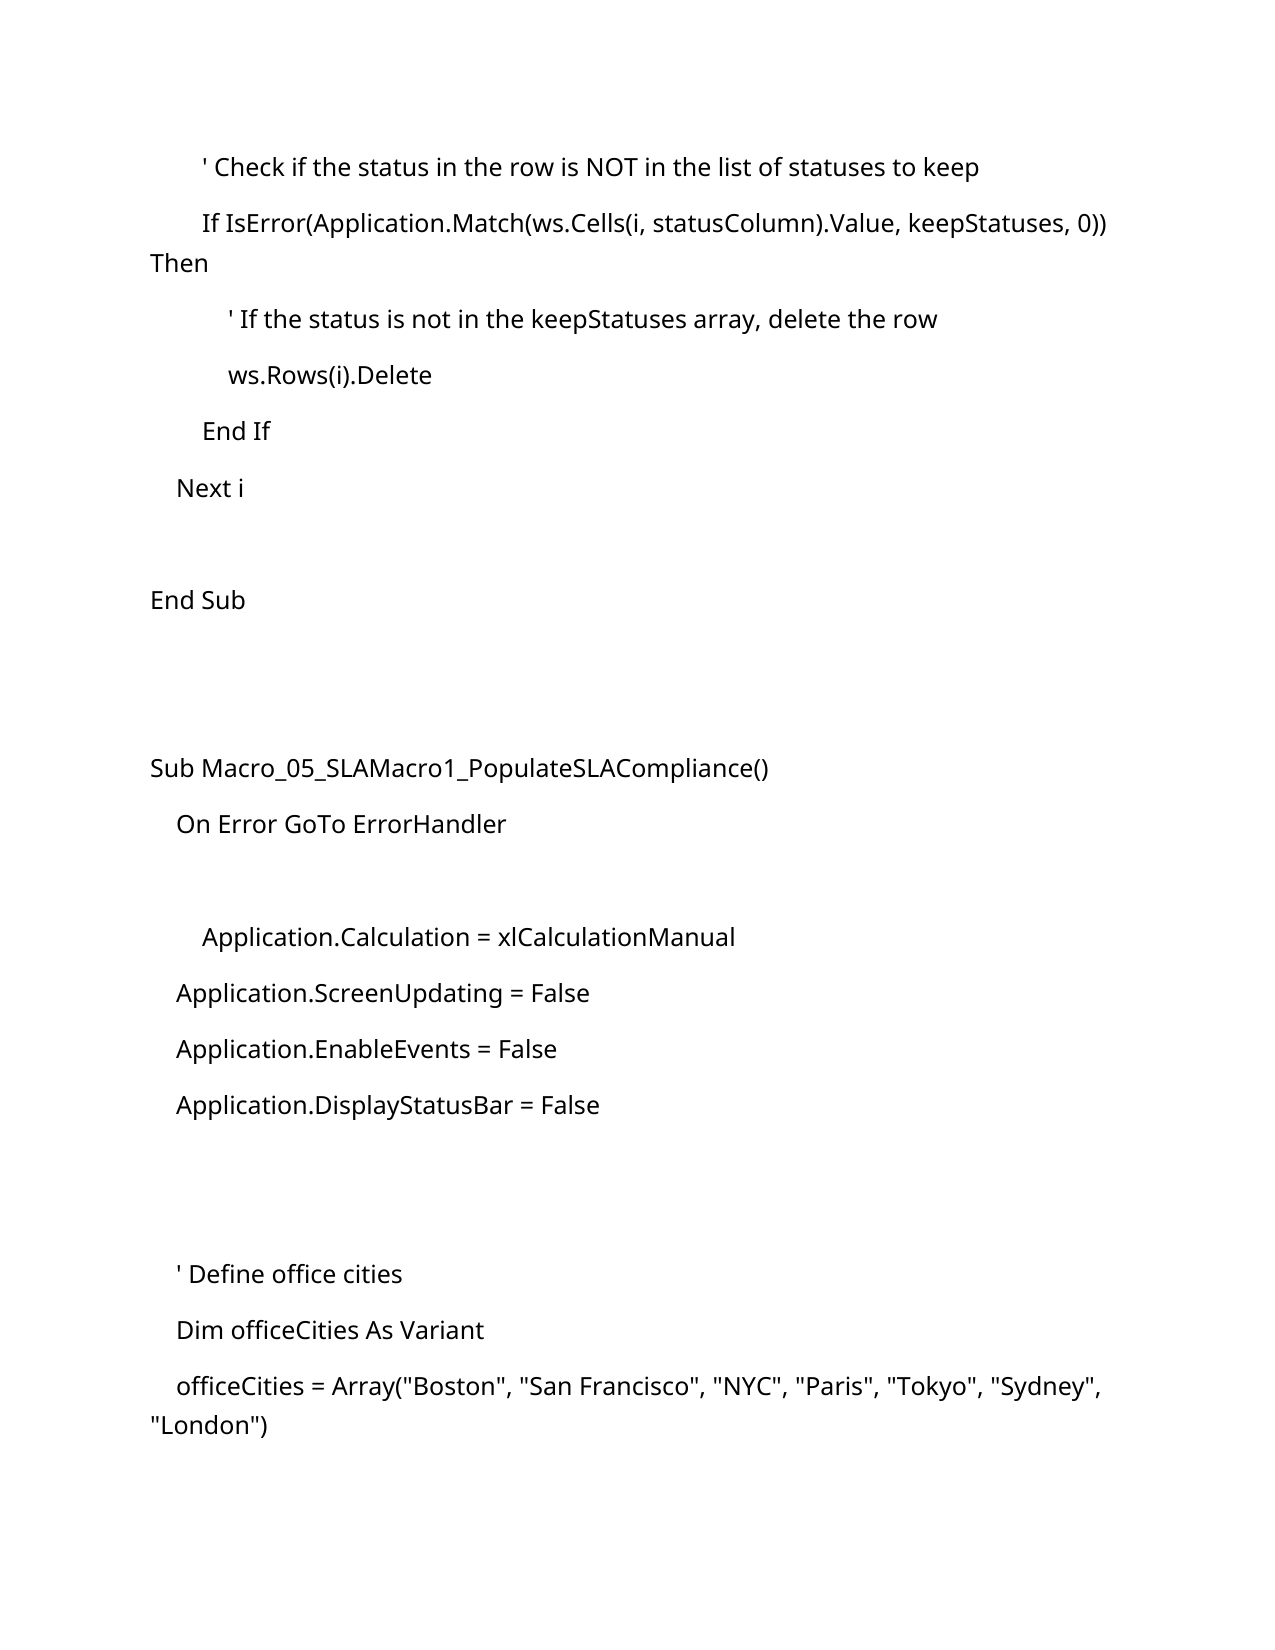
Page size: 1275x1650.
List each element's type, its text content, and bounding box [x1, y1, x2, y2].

text Application.EnableEvents = False [150, 1032, 1125, 1066]
text officeCities = Array("Boston", "San Francisco", "NYC", "Paris", "Tokyo", "Sydney", "London") [150, 1368, 1125, 1442]
text Sub Macro_05_SLAMacro1_PopulateSLACompliance() [150, 751, 1125, 785]
text ' Define office cities [150, 1256, 1125, 1290]
text On Error GoTo ErrorHandler [150, 807, 1125, 841]
text Application.DisplayStatusBar = False [150, 1088, 1125, 1122]
text End If [150, 414, 1125, 448]
text ' If the status is not in the keepStatuses array, delete the row [150, 302, 1125, 336]
text If IsError(Application.Match(ws.Cells(i, statusColumn).Value, keepStatuses, 0)) Then [150, 206, 1125, 280]
text Application.ScreenUpdating = False [150, 976, 1125, 1009]
text Application.Calculation = xlCalculationManual [150, 919, 1125, 953]
text End Sub [150, 582, 1125, 617]
text ' Check if the status in the row is NOT in the list of statuses to keep [150, 150, 1125, 184]
text ws.Rows(i).Delete [150, 358, 1125, 392]
text Next i [150, 470, 1125, 504]
text Dim officeCities As Variant [150, 1312, 1125, 1346]
